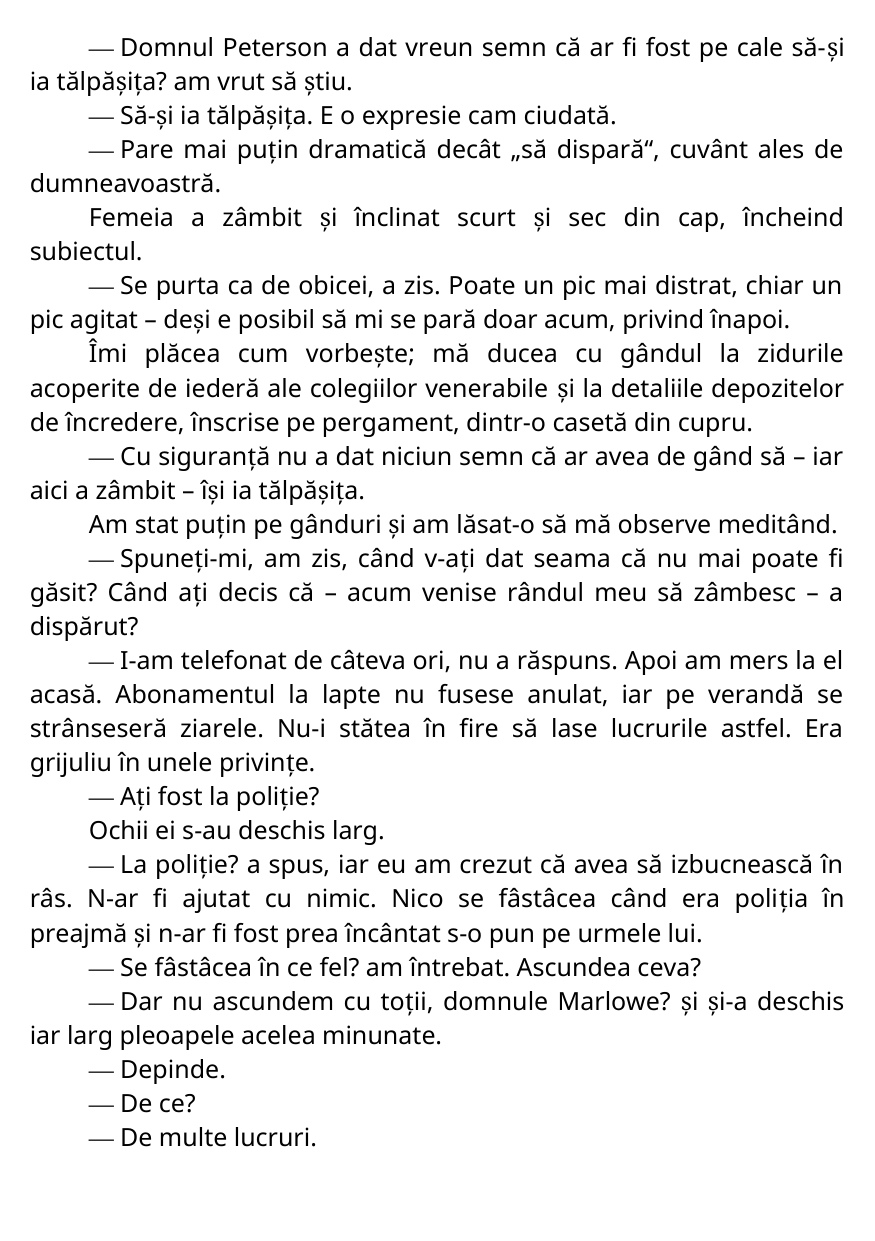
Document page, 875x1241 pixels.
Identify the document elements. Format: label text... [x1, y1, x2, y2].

text Depinde. [29, 1051, 844, 1086]
text Am stat puțin pe gânduri și am lăsat-o să mă observe meditând. [29, 506, 844, 541]
text Ați fost la poliție? [29, 779, 844, 813]
text I-am telefonat de câteva ori, nu a răspuns. Apoi am mers la el acasă. Abonamentul la lapte nu fusese anulat, iar pe verandă se strânseseră ziarele. Nu-i stătea în fire să lase lucrurile astfel. Era grijuliu în unele privințe. [29, 643, 844, 779]
text Dar nu ascundem cu toții, domnule Marlowe? și și-a deschis iar larg pleoapele acelea minunate. [29, 983, 844, 1051]
text Cu siguranță nu a dat niciun semn că ar avea de gând să – iar aici a zâmbit – își ia tălpășița. [29, 438, 844, 506]
text De ce? [29, 1086, 844, 1119]
text Îmi plăcea cum vorbește; mă ducea cu gândul la zidurile acoperite de iederă ale colegiilor venerabile și la detaliile depozitelor de încredere, înscrise pe pergament, dintr-o casetă din cupru. [29, 336, 844, 438]
text Ochii ei s-au deschis larg. [29, 813, 844, 847]
text Pare mai puțin dramatică decât „să dispară“, cuvânt ales de dumneavoastră. [29, 132, 844, 200]
text Să-și ia tălpășița. E o expresie cam ciudată. [29, 98, 844, 132]
text De multe lucruri. [29, 1119, 844, 1154]
text Femeia a zâmbit și înclinat scurt și sec din cap, încheind subiectul. [29, 200, 844, 268]
text Domnul Peterson a dat vreun semn că ar fi fost pe cale să-și ia tălpășița? am vrut să știu. [29, 29, 844, 98]
text Se purta ca de obicei, a zis. Poate un pic mai distrat, chiar un pic agitat – deși e posibil să mi se pară doar acum, privind înapoi. [29, 268, 844, 336]
text Se fâstâcea în ce fel? am întrebat. Ascundea ceva? [29, 949, 844, 983]
text Spuneți-mi, am zis, când v-ați dat seama că nu mai poate fi găsit? Când ați decis că – acum venise rândul meu să zâmbesc – a dispărut? [29, 541, 844, 643]
text La poliție? a spus, iar eu am crezut că avea să izbucnească în râs. N-ar fi ajutat cu nimic. Nico se fâstâcea când era poliția în preajmă și n-ar fi fost prea încântat s-o pun pe urmele lui. [29, 847, 844, 949]
